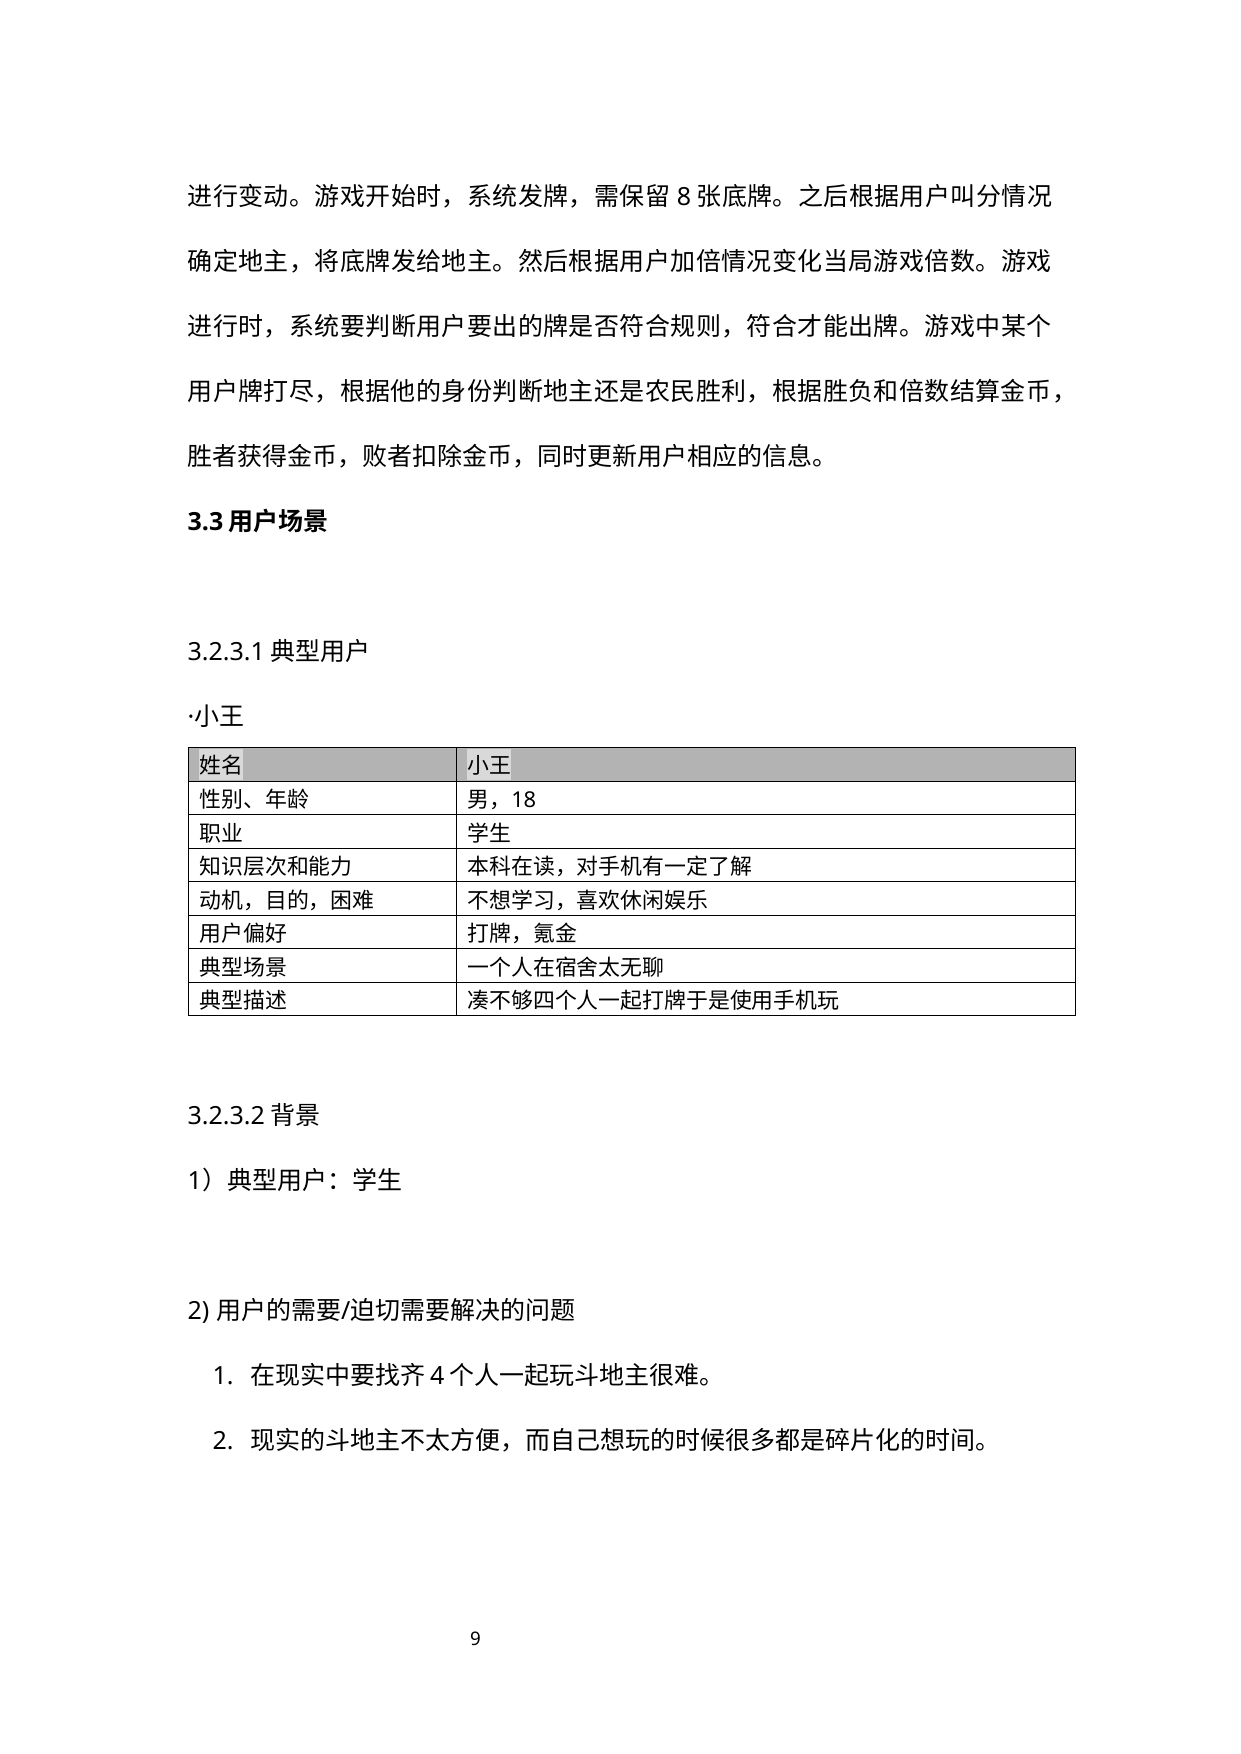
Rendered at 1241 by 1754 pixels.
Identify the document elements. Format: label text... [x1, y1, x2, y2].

table_cell 典型场景 [189, 949, 456, 982]
text 3.2.3.1典型用户 [187, 617, 1053, 682]
table_cell 典型描述 [189, 983, 456, 1015]
table_cell 凑不够四个人一起打牌于是使用手机玩 [457, 983, 1075, 1015]
table_cell 学生 [457, 815, 1075, 848]
table_cell 打牌，氪金 [457, 916, 1075, 948]
list 用户的需要/迫切需要解决的问题 [187, 1276, 1053, 1341]
table_cell 男，18 [457, 782, 1075, 814]
text 3.3用户场景 [187, 487, 1053, 552]
text 3.2.3.2背景 [187, 1081, 1053, 1146]
table_header 姓名 [189, 748, 456, 781]
table_header 小王 [457, 748, 1075, 781]
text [187, 162, 1053, 487]
table_cell 动机，目的，困难 [189, 882, 456, 915]
table_cell 本科在读，对手机有一定了解 [457, 849, 1075, 881]
table_cell 职业 [189, 815, 456, 848]
table_cell 知识层次和能力 [189, 849, 456, 881]
list 现实的斗地主不太方便，而自己想玩的时候很多都是碎片化的时间。 [212, 1406, 1053, 1471]
table_cell 一个人在宿舍太无聊 [457, 949, 1075, 982]
table_cell 用户偏好 [189, 916, 456, 948]
text 1）典型用户：学生 [187, 1146, 1053, 1211]
list 在现实中要找齐4个人一起玩斗地主很难。 [212, 1341, 1053, 1406]
table_cell 性别、年龄 [189, 782, 456, 814]
text ·小王 [187, 682, 1053, 747]
table_cell 不想学习，喜欢休闲娱乐 [457, 882, 1075, 915]
